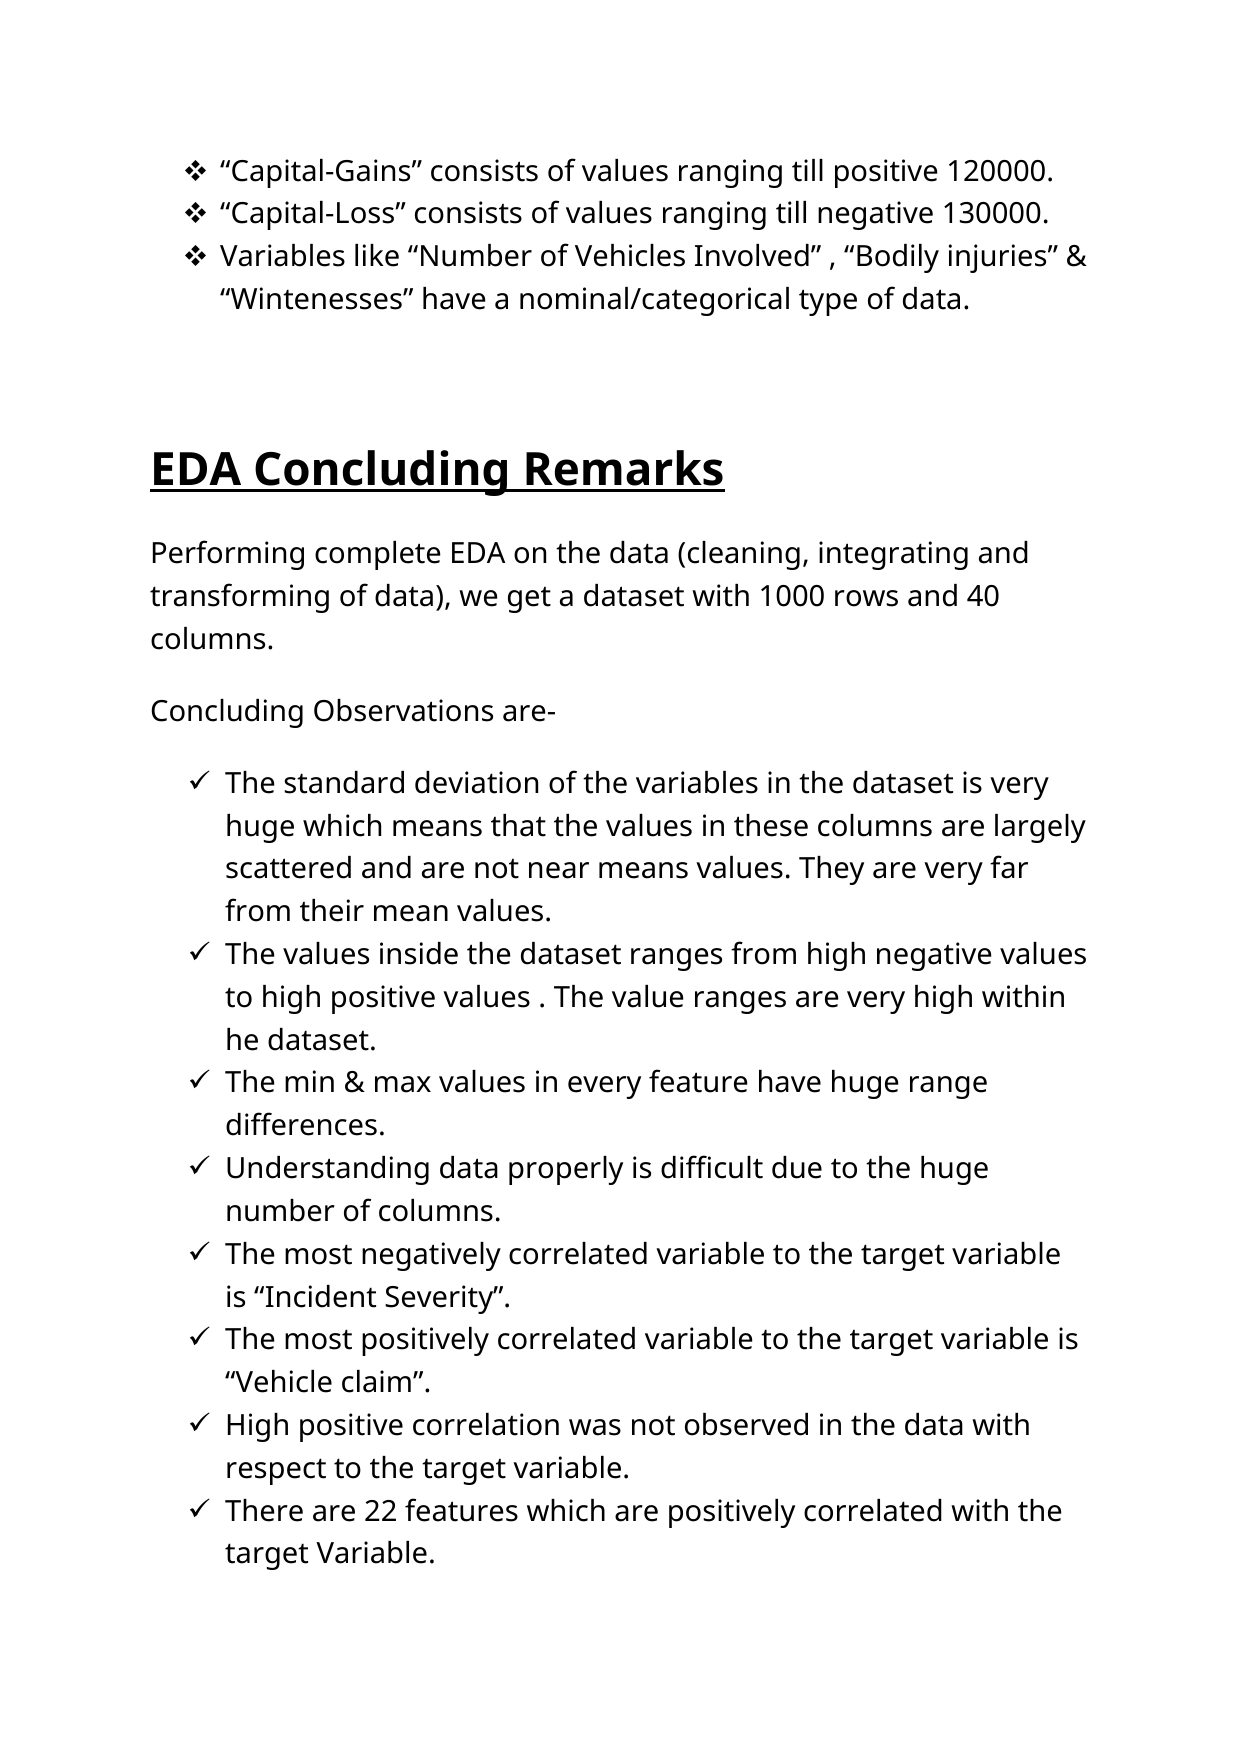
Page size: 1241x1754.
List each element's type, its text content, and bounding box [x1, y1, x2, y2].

list Variables like “Number of Vehicles Involved” , “Bodily injuries” & “Wintenesses” have a nominal/categorical type of data. [182, 236, 1090, 318]
list Understanding data properly is difficult due to the huge number of columns. [187, 1147, 1090, 1230]
list “Capital-Loss” consists of values ranging till negative 130000. [182, 193, 1090, 232]
list The min & max values in every feature have huge range differences. [187, 1062, 1090, 1144]
list The most positively correlated variable to the target variable is “Vehicle claim”. [187, 1319, 1090, 1401]
list High positive correlation was not observed in the data with respect to the target variable. [187, 1404, 1090, 1487]
text Performing complete EDA on the data (cleaning, integrating and transforming of data), we get a dataset with 1000 rows and 40 columns. [150, 532, 1090, 658]
list The values inside the dataset ranges from high negative values to high positive values . The value ranges are very high within he dataset. [187, 933, 1090, 1059]
list There are 22 features which are positively correlated with the target Variable. [187, 1490, 1090, 1572]
list “Capital-Gains” consists of values ranging till positive 120000. [182, 150, 1090, 190]
text Concluding Observations are- [150, 690, 1090, 730]
list The standard deviation of the variables in the dataset is very huge which means that the values in these columns are largely scattered and are not near means values. They are very far from their mean values. [187, 762, 1090, 930]
list The most negatively correlated variable to the target variable is “Incident Severity”. [187, 1233, 1090, 1316]
text EDA Concluding Remarks [150, 436, 1090, 498]
